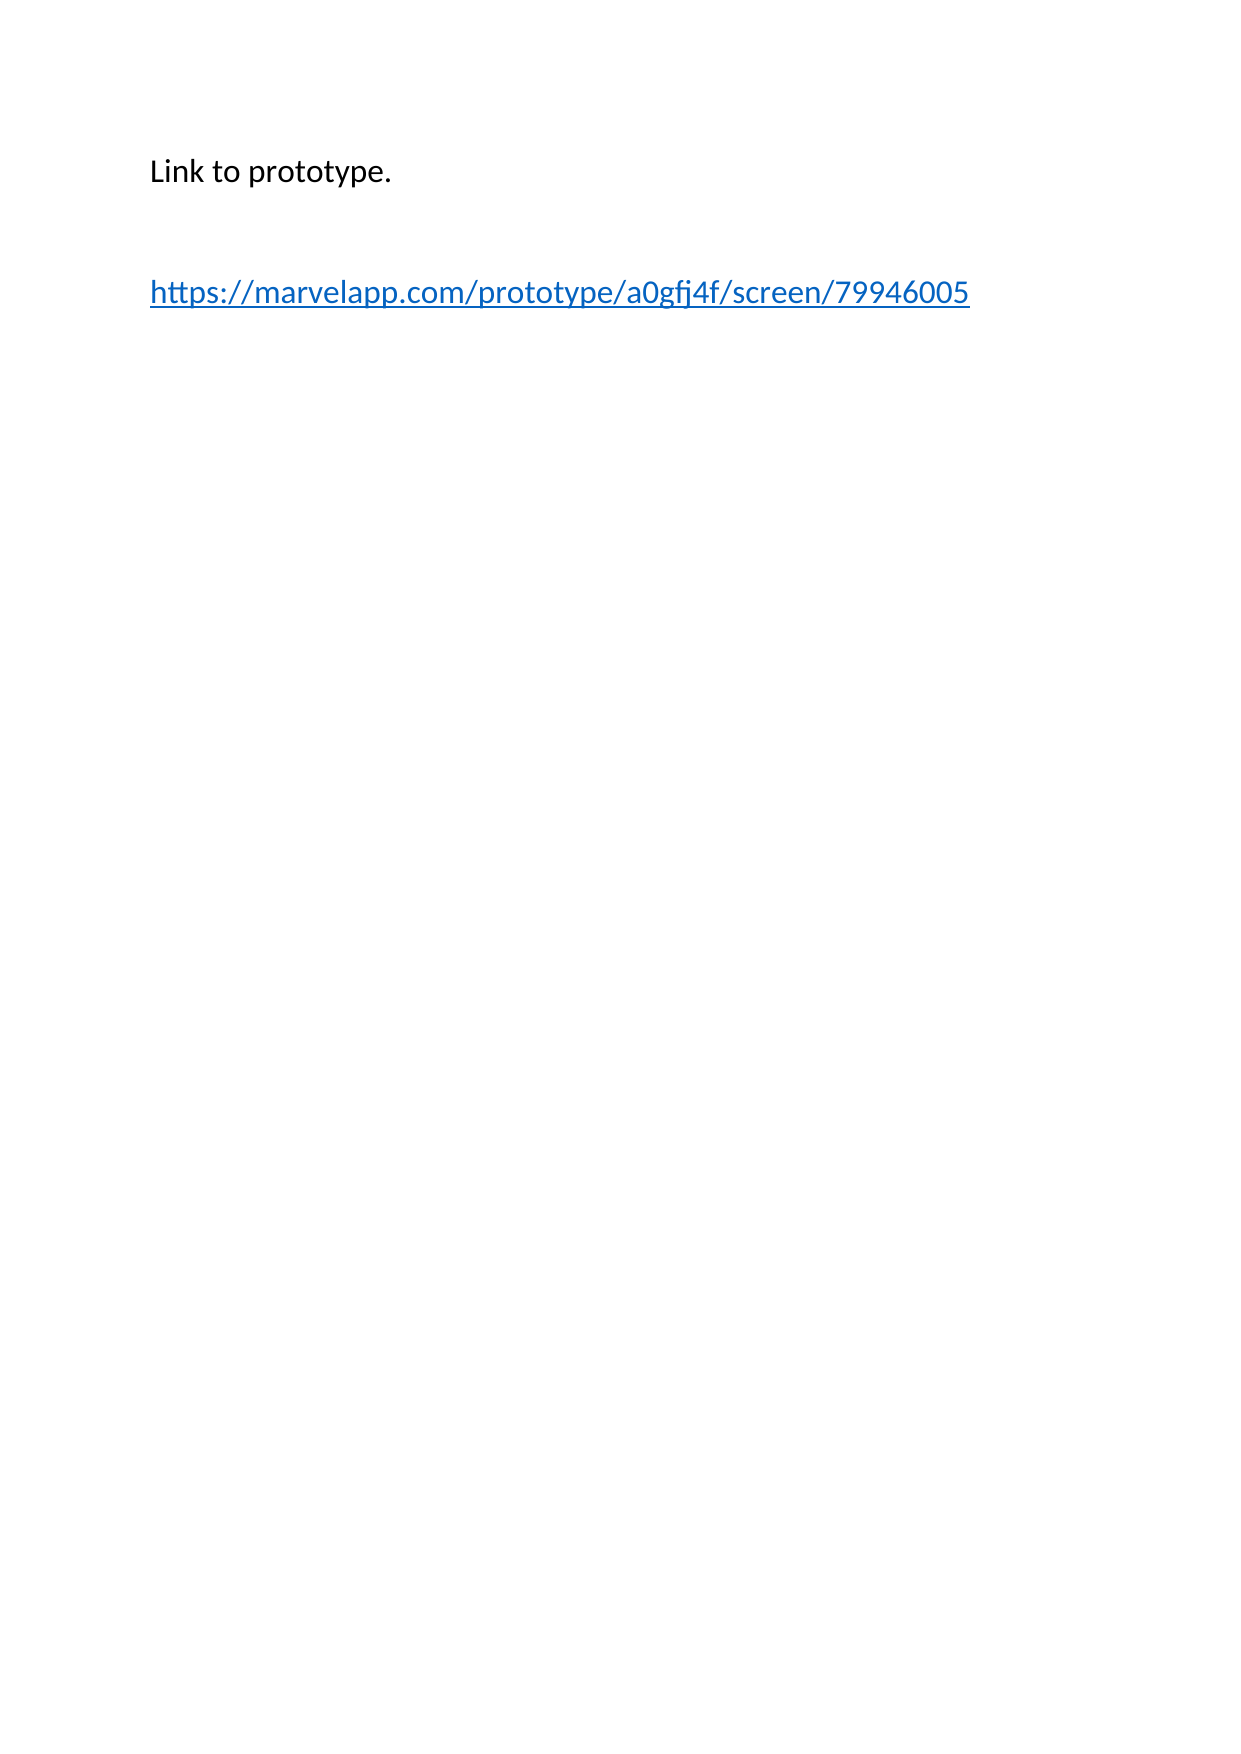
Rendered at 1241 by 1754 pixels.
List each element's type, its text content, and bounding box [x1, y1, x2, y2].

text Link to prototype. [150, 150, 1090, 191]
text https://marvelapp.com/prototype/a0gfj4f/screen/79946005 [150, 271, 1090, 312]
